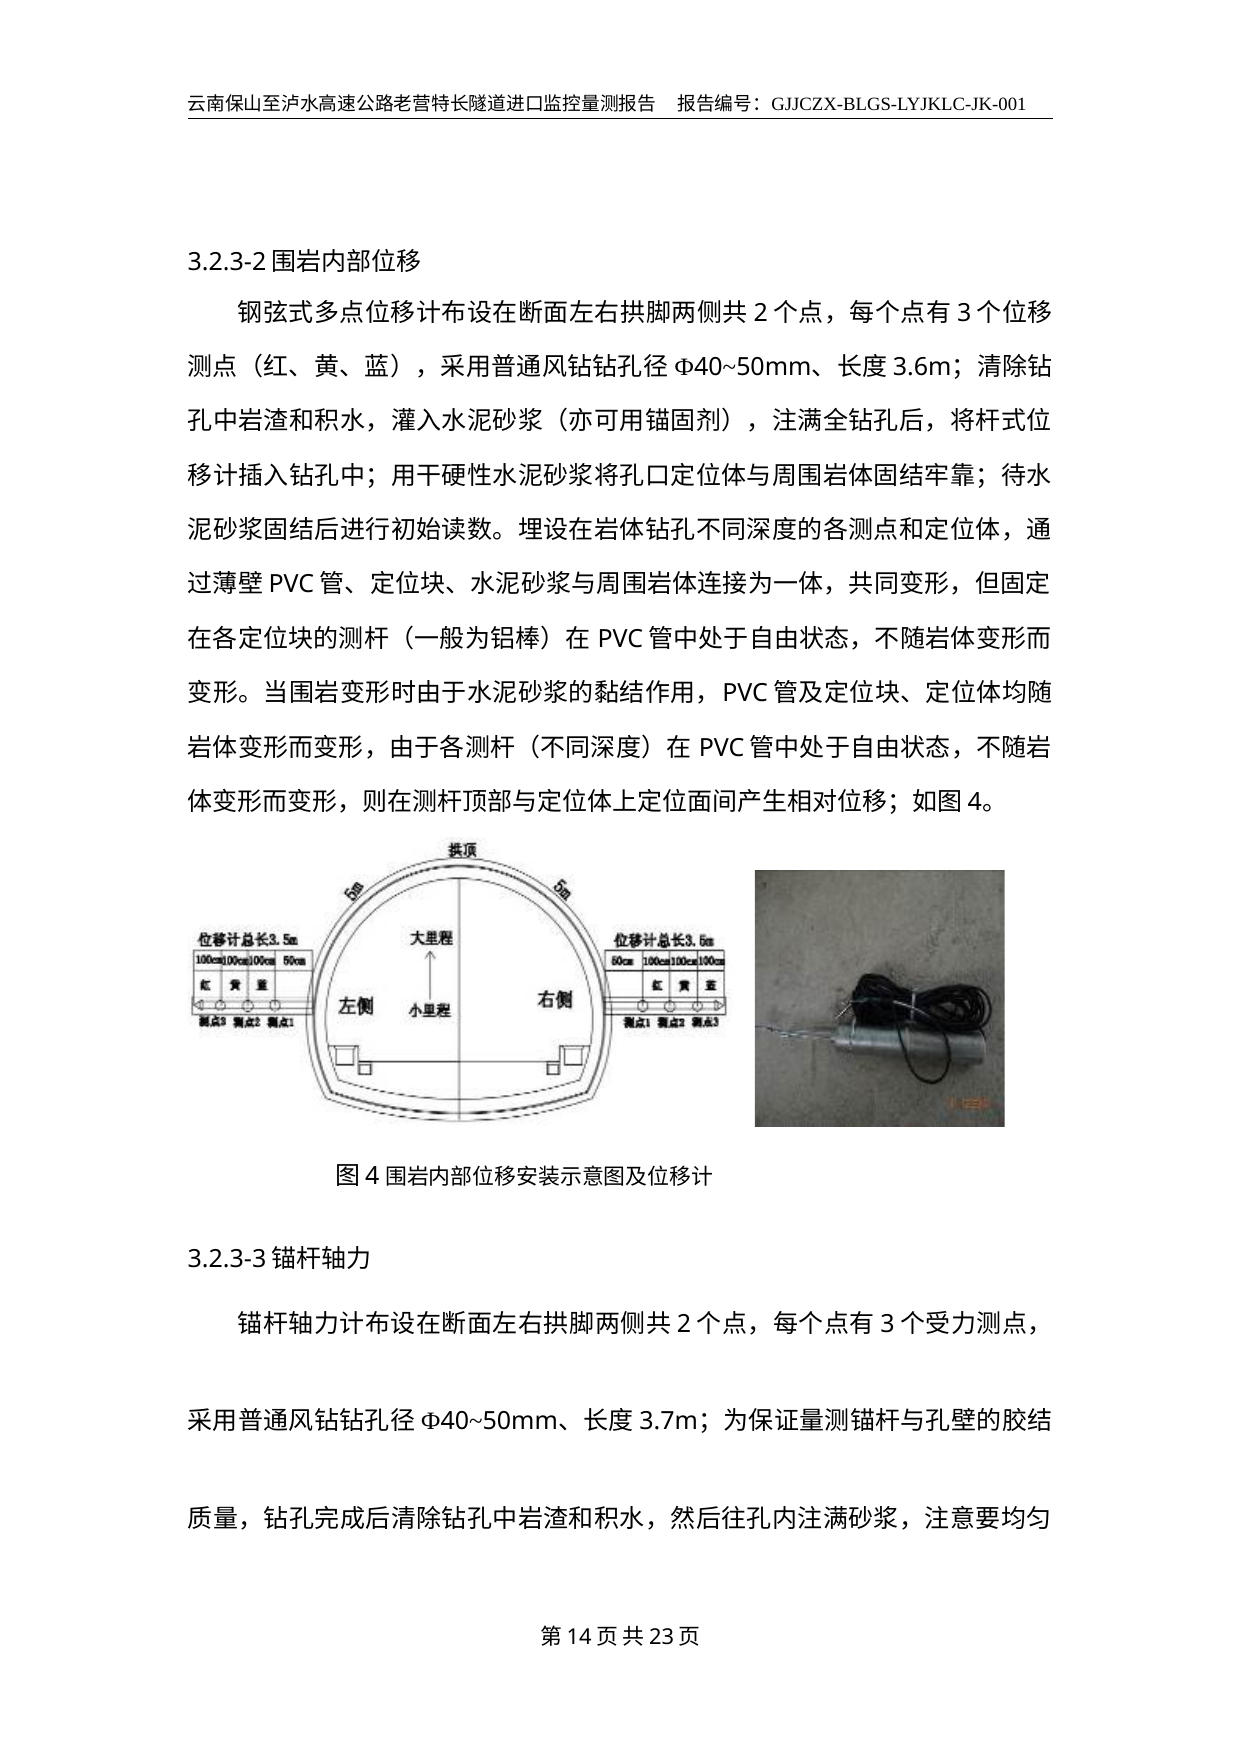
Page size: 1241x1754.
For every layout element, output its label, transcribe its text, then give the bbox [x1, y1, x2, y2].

picture [187, 837, 733, 1127]
text 3.2.3-2围岩内部位移 [187, 227, 1053, 292]
picture [754, 870, 1005, 1127]
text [187, 1289, 1053, 1549]
text 图4 围岩内部位移安装示意图及位移计 [187, 1141, 1049, 1206]
text 3.2.3-3锚杆轴力 [187, 1224, 1053, 1289]
text 钢弦式多点位移计布设在断面左右拱脚两侧共2个点，每个点有3个位移测点（红、黄、蓝），采用普通风钻钻孔径Ф40~、长度；清除钻孔中岩渣和积水，灌入水泥砂浆（亦可用锚固剂），注满全钻孔后，将杆式位移计插入钻孔中；用干硬性水泥砂浆将孔口定位体与周围岩体固结牢靠；待水泥砂浆固结后进行初始读数。埋设在岩体钻孔不同深度的各测点和定位体，通过薄壁PVC管、定位块、水泥砂浆与周围岩体连接为一体，共同变形，但固定在各定位块的测杆（一般为铝棒）在PVC管中处于自由状态，不随岩体变形而变形。当围岩变形时由于水泥砂浆的黏结作用，PVC管及定位块、定位体均随岩体变形而变形，由于各测杆（不同深度）在PVC管中处于自由状态，不随岩体变形而变形，则在测杆顶部与定位体上定位面间产生相对位移；如图4。 [187, 292, 1053, 818]
